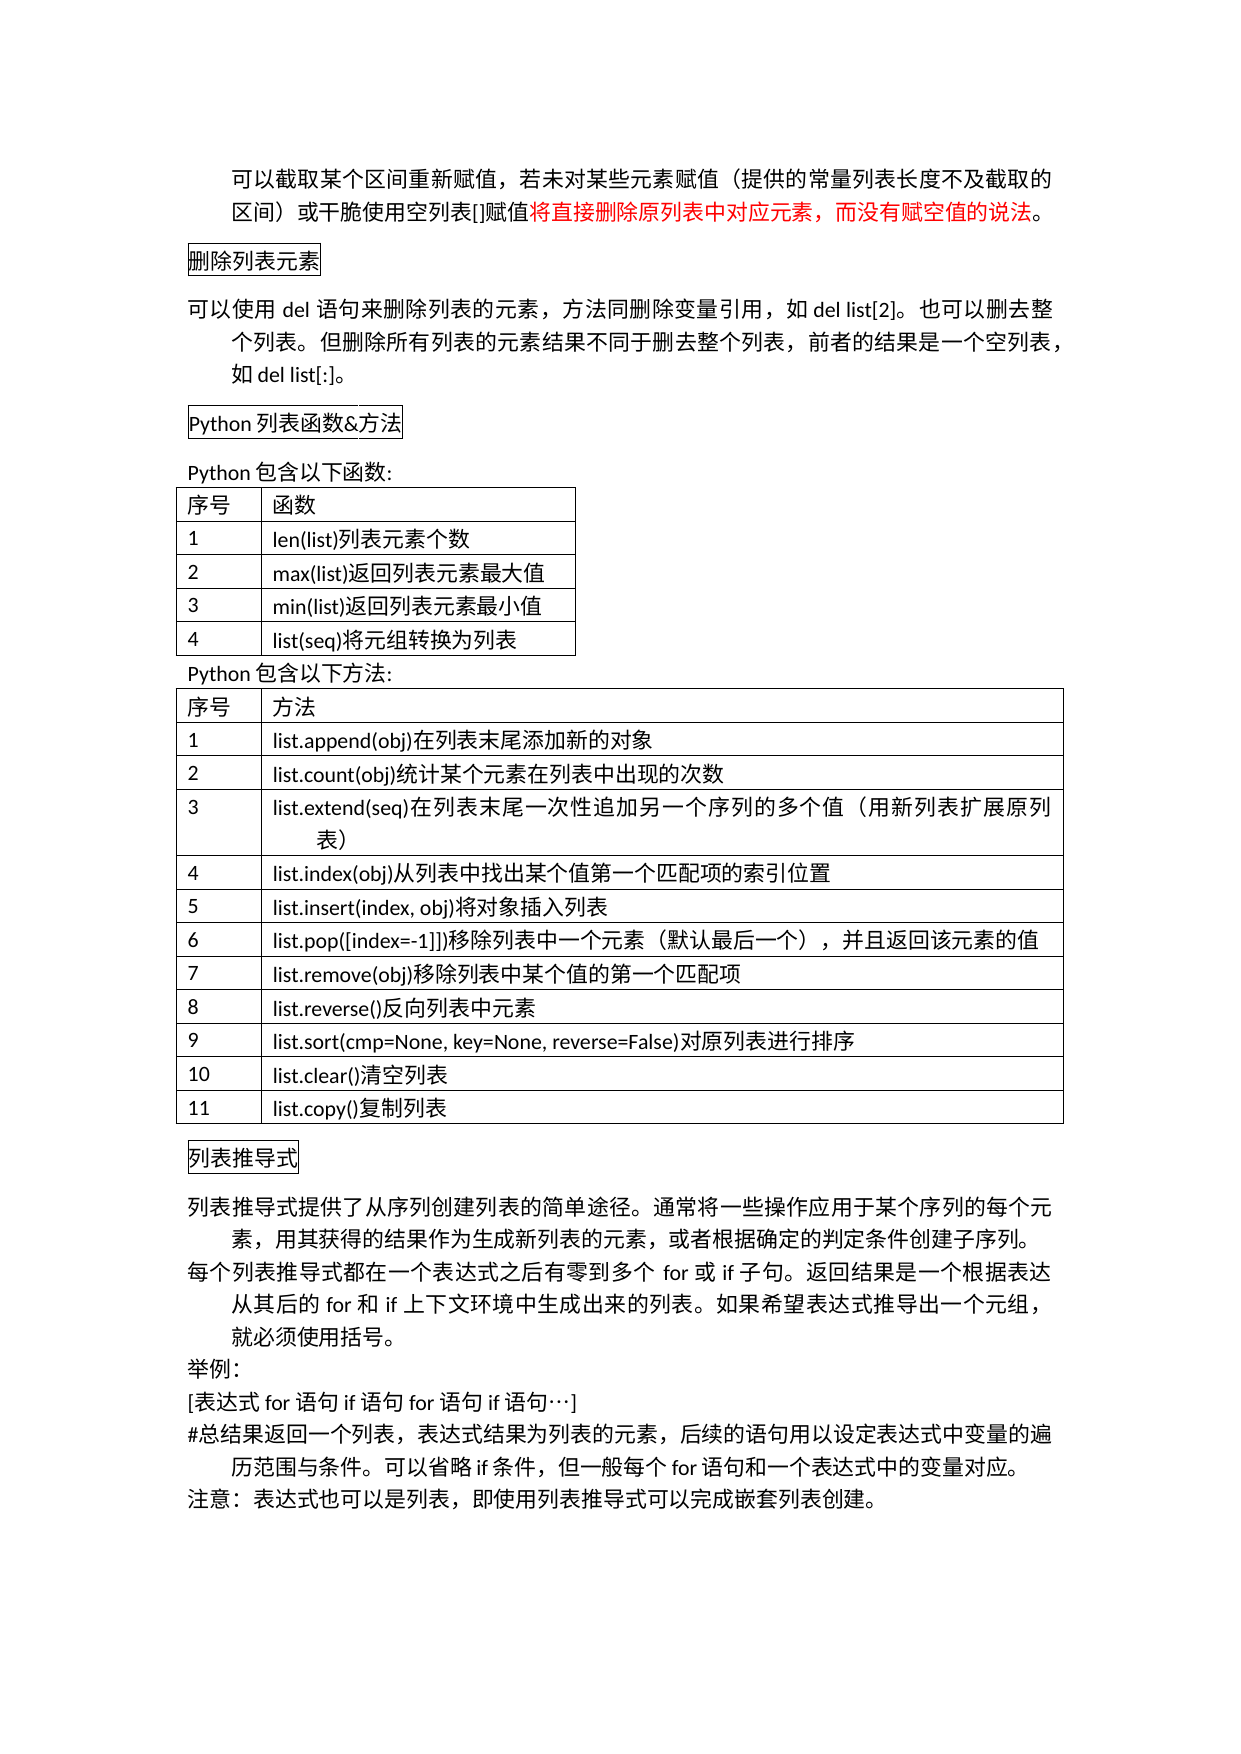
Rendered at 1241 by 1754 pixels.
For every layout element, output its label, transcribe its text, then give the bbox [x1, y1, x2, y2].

table_header 序号 [177, 689, 261, 722]
text 注意：表达式也可以是列表，即使用列表推导式可以完成嵌套列表创建。 [187, 1482, 1053, 1514]
table_cell list.remove(obj)移除列表中某个值的第一个匹配项 [262, 957, 1063, 989]
text Python包含以下方法: [187, 656, 1053, 688]
table_cell 6 [177, 923, 261, 956]
text #总结果返回一个列表，表达式结果为列表的元素，后续的语句用以设定表达式中变量的遍历范围与条件。可以省略if条件，但一般每个for语句和一个表达式中的变量对应。 [187, 1417, 1053, 1482]
table_cell list.extend(seq)在列表末尾一次性追加另一个序列的多个值（用新列表扩展原列表） [262, 790, 1063, 855]
text 举例： [187, 1352, 1053, 1384]
table_cell min(list)返回列表元素最小值 [262, 589, 575, 621]
text 删除列表元素 [187, 227, 1053, 292]
table_header 函数 [262, 488, 575, 521]
table_cell 3 [177, 790, 261, 855]
table_cell 1 [177, 522, 261, 554]
table_cell list.sort(cmp=None, key=None, reverse=False)对原列表进行排序 [262, 1024, 1063, 1056]
text 每个列表推导式都在一个表达式之后有零到多个 for 或 if 子句。返回结果是一个根据表达从其后的 for 和 if 上下文环境中生成出来的列表。如果希望表达式推导出一个元组，就必须使用括号。 [187, 1254, 1053, 1352]
table_cell len(list)列表元素个数 [262, 522, 575, 554]
table_cell list.clear()清空列表 [262, 1057, 1063, 1090]
table_cell 2 [177, 555, 261, 588]
table_header 序号 [177, 488, 261, 521]
table_cell 2 [177, 756, 261, 789]
table_cell max(list)返回列表元素最大值 [262, 555, 575, 588]
table_cell list.copy()复制列表 [262, 1091, 1063, 1123]
table_cell 1 [177, 723, 261, 755]
text Python列表函数&方法 [187, 389, 1053, 454]
text Python包含以下函数: [187, 454, 1053, 487]
table_cell list.reverse()反向列表中元素 [262, 990, 1063, 1023]
text 列表推导式 [187, 1124, 1053, 1189]
text 列表推导式提供了从序列创建列表的简单途径。通常将一些操作应用于某个序列的每个元素，用其获得的结果作为生成新列表的元素，或者根据确定的判定条件创建子序列。 [187, 1189, 1053, 1254]
table_cell 9 [177, 1024, 261, 1056]
table_cell 10 [177, 1057, 261, 1090]
table_cell 8 [177, 990, 261, 1023]
table_header 方法 [262, 689, 1063, 722]
text [表达式 for 语句 if 语句 for 语句 if 语句…] [187, 1384, 1053, 1417]
table_cell 11 [177, 1091, 261, 1123]
table_cell 3 [177, 589, 261, 621]
table_cell 7 [177, 957, 261, 989]
table_cell list.append(obj)在列表末尾添加新的对象 [262, 723, 1063, 755]
table_cell list(seq)将元组转换为列表 [262, 622, 575, 655]
table_cell list.insert(index, obj)将对象插入列表 [262, 890, 1063, 922]
text 可以使用 del 语句来删除列表的元素，方法同删除变量引用，如del list[2]。也可以删去整个列表。但删除所有列表的元素结果不同于删去整个列表，前者的结果是一个空列表，如del list[:]。 [187, 292, 1053, 389]
table_cell list.count(obj)统计某个元素在列表中出现的次数 [262, 756, 1063, 789]
table_cell 5 [177, 890, 261, 922]
table_cell list.index(obj)从列表中找出某个值第一个匹配项的索引位置 [262, 856, 1063, 888]
table_cell 4 [177, 622, 261, 655]
table_cell list.pop([index=-1]])移除列表中一个元素（默认最后一个），并且返回该元素的值 [262, 923, 1063, 956]
table_cell 4 [177, 856, 261, 888]
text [187, 162, 1053, 227]
